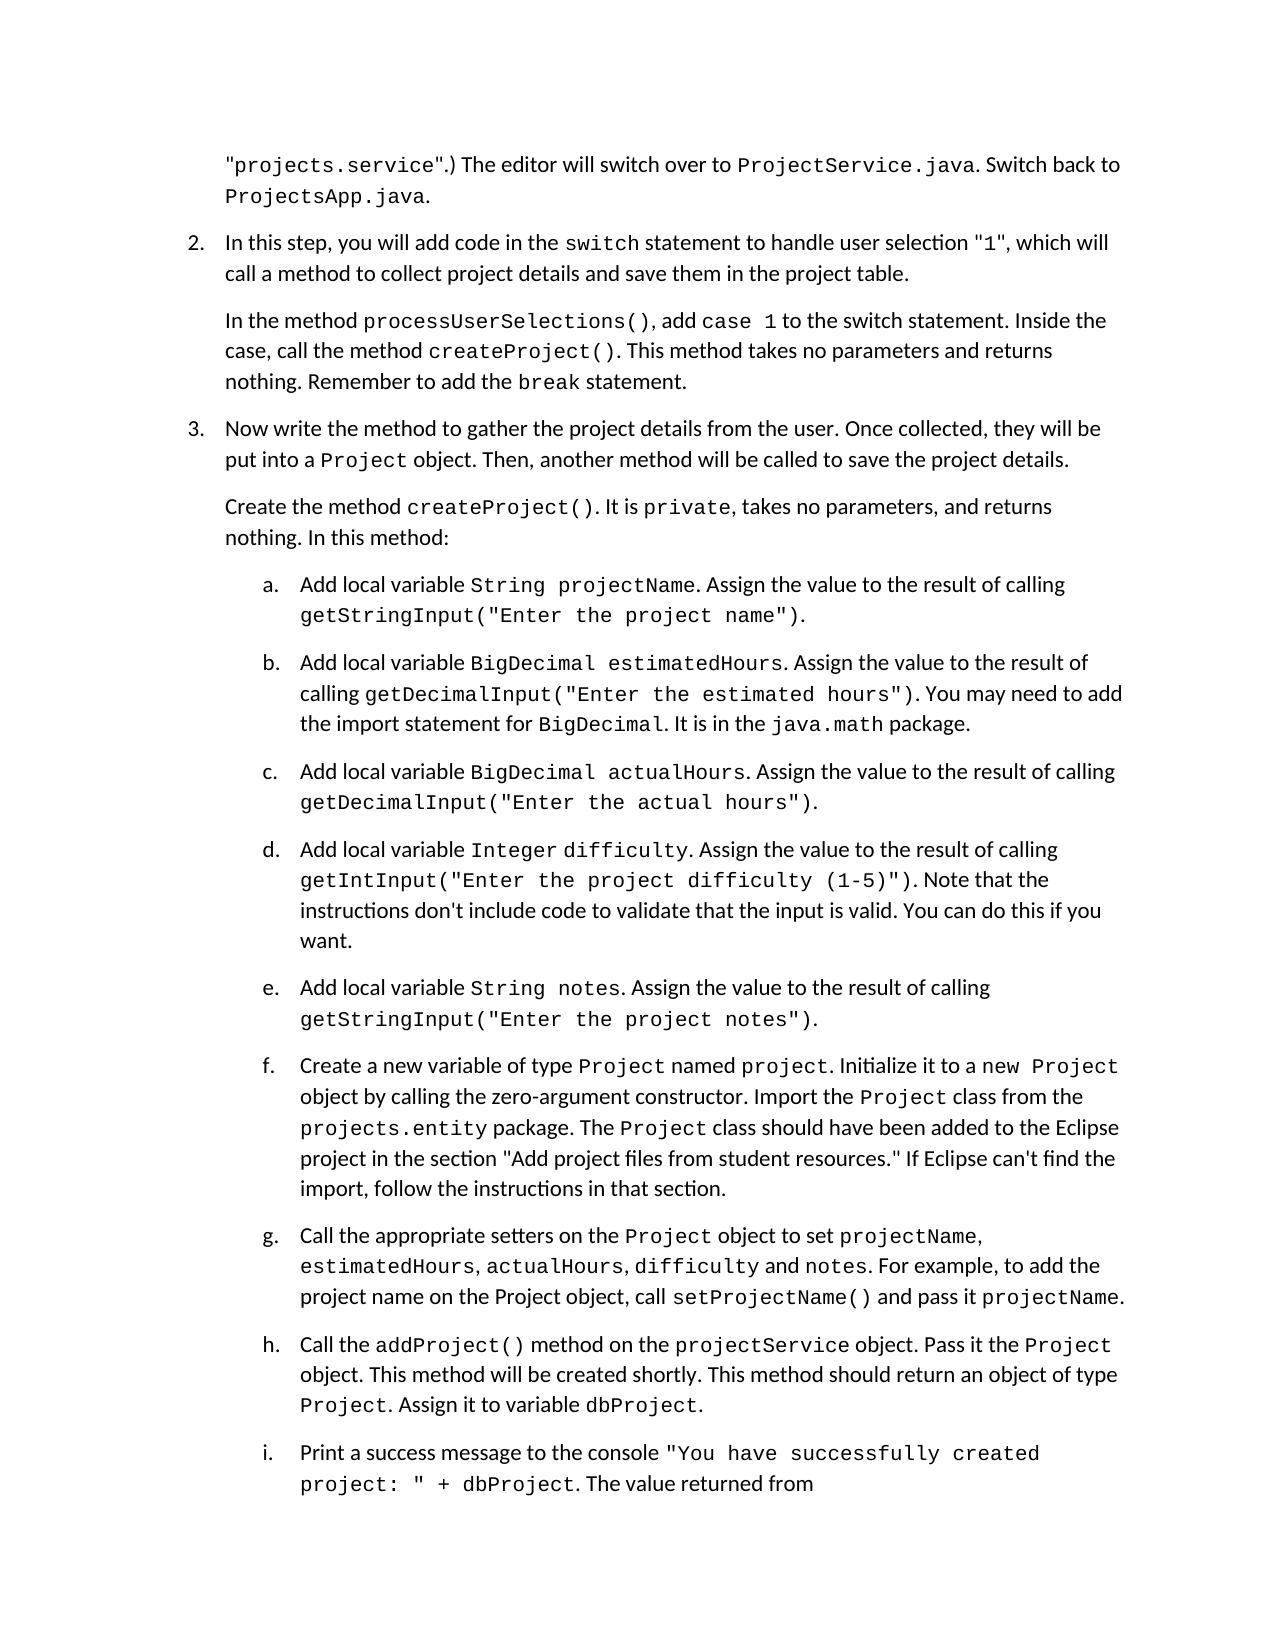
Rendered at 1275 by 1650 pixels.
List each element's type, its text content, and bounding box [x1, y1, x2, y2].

list Create a new variable of type Project named project. Initialize it to a new Project object by calling the zero-argument constructor. Import the Project class from the projects.entity package. The Project class should have been added to the Eclipse project in the section "Add project files from student resources." If Eclipse can't find the import, follow the instructions in that section. [262, 1052, 1125, 1202]
list In this step, you will add code in the switch statement to handle user selection "1", which will call a method to collect project details and save them in the project table. [187, 228, 1125, 287]
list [187, 150, 1125, 209]
list Add local variable BigDecimal estimatedHours. Assign the value to the result of calling getDecimalInput("Enter the estimated hours"). You may need to add the import statement for BigDecimal. It is in the java.math package. [262, 648, 1125, 738]
list Add local variable String projectName. Assign the value to the result of calling getStringInput("Enter the project name"). [262, 570, 1125, 629]
list Call the appropriate setters on the Project object to set projectName, estimatedHours, actualHours, difficulty and notes. For example, to add the project name on the Project object, call setProjectName() and pass it projectName. [262, 1221, 1125, 1311]
list Add local variable String notes. Assign the value to the result of calling getStringInput("Enter the project notes"). [262, 973, 1125, 1033]
list Now write the method to gather the project details from the user. Once collected, they will be put into a Project object. Then, another method will be called to save the project details. [187, 414, 1125, 473]
list Add local variable Integer difficulty. Assign the value to the result of calling getIntInput("Enter the project difficulty (1-5)"). Note that the instructions don't include code to validate that the input is valid. You can do this if you want. [262, 835, 1125, 954]
text Create the method createProject(). It is private, takes no parameters, and returns nothing. In this method: [225, 492, 1125, 551]
text In the method processUserSelections(), add case 1 to the switch statement. Inside the case, call the method createProject(). This method takes no parameters and returns nothing. Remember to add the break statement. [225, 306, 1125, 396]
list Add local variable BigDecimal actualHours. Assign the value to the result of calling getDecimalInput("Enter the actual hours"). [262, 757, 1125, 816]
list Call the addProject() method on the projectService object. Pass it the Project object. This method will be created shortly. This method should return an object of type Project. Assign it to variable dbProject. [262, 1330, 1125, 1419]
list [262, 1438, 1125, 1497]
